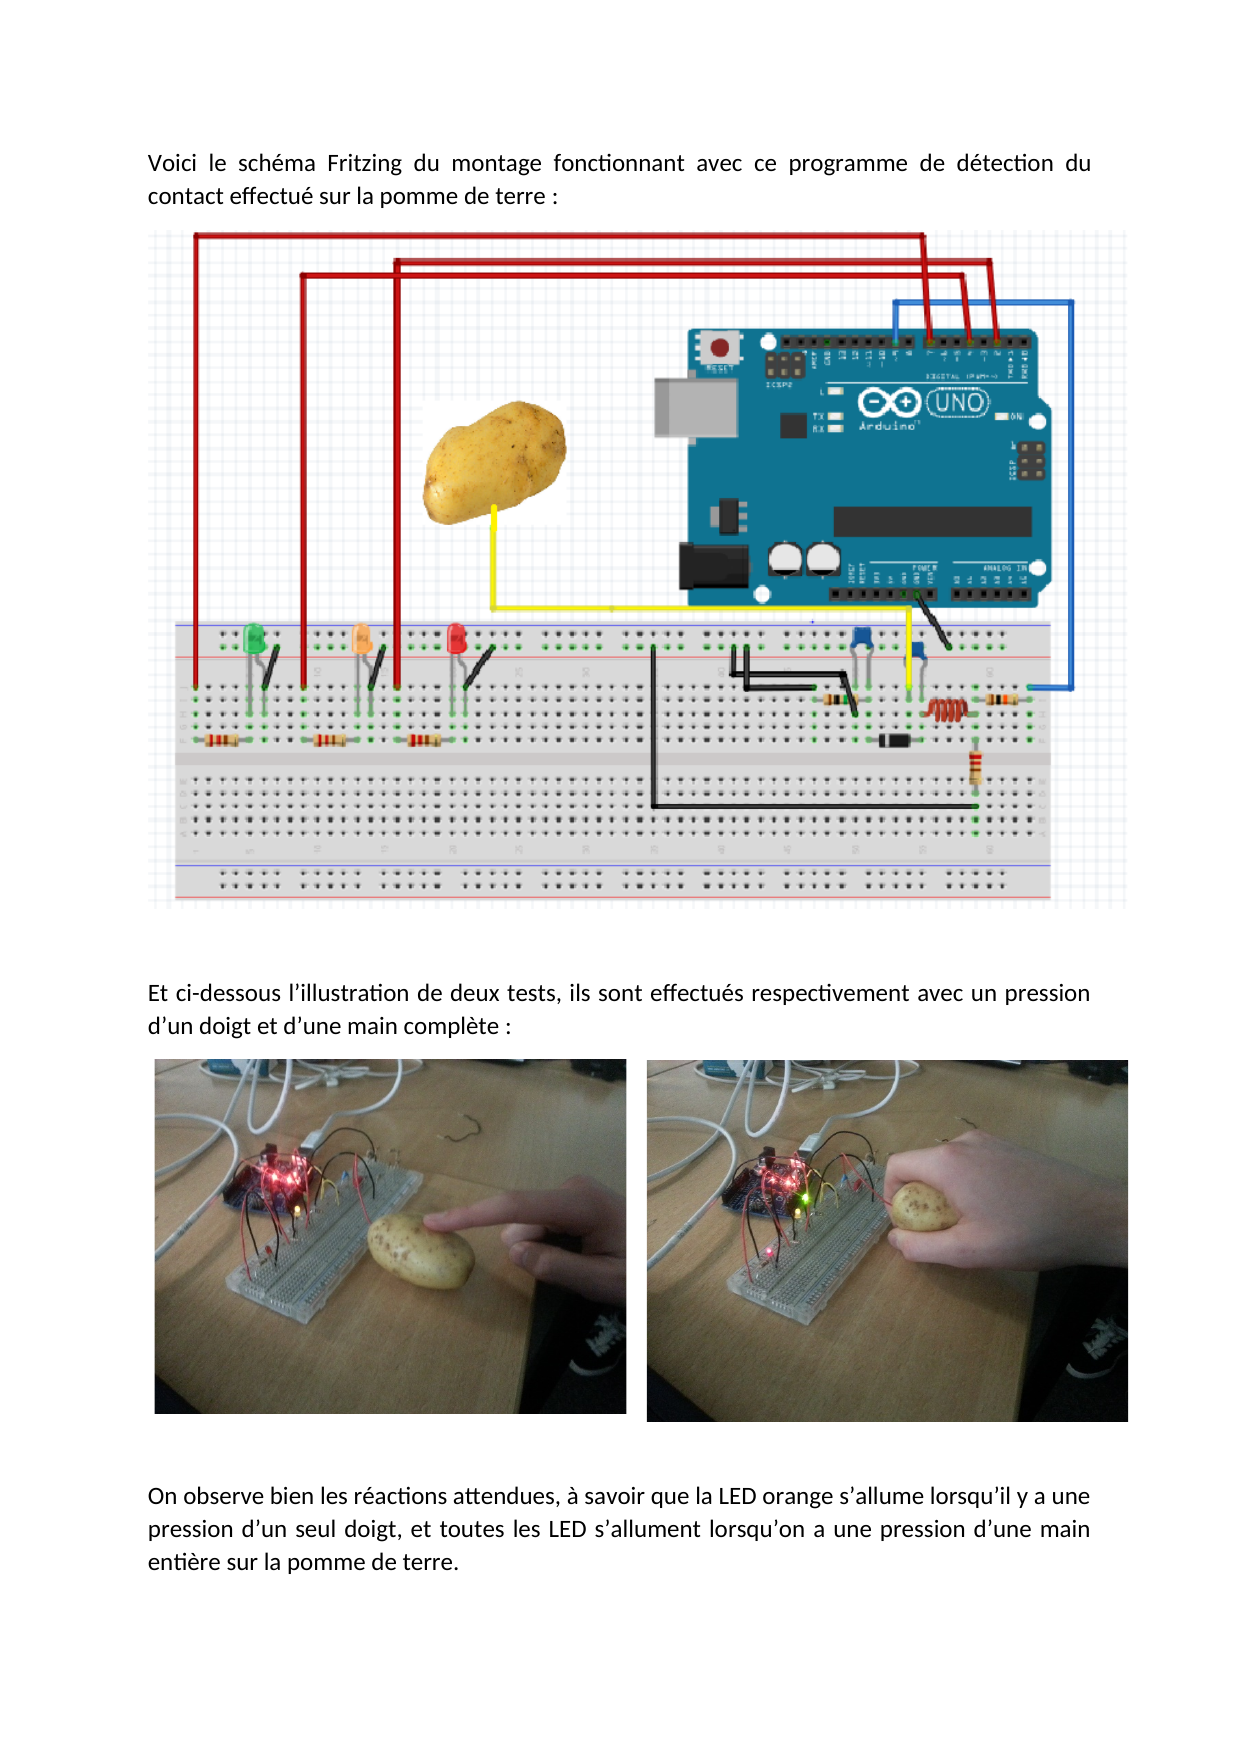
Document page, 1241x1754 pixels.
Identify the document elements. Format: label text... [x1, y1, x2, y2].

picture [154, 1059, 627, 1414]
text Voici le schéma Fritzing du montage fonctionnant avec ce programme de détection du contact effectué sur la pomme de terre : [148, 148, 1093, 211]
picture [147, 230, 1128, 909]
text On observe bien les réactions attendues, à savoir que la LED orange s’allume lorsqu’il y a une pression d’un seul doigt, et toutes les LED s’allument lorsqu’on a une pression d’une main entière sur la pomme de terre. [148, 1480, 1093, 1577]
text Et ci-dessous l’illustration de deux tests, ils sont effectués respectivement avec un pression d’un doigt et d’une main complète : [148, 977, 1093, 1041]
picture [646, 1060, 1129, 1422]
